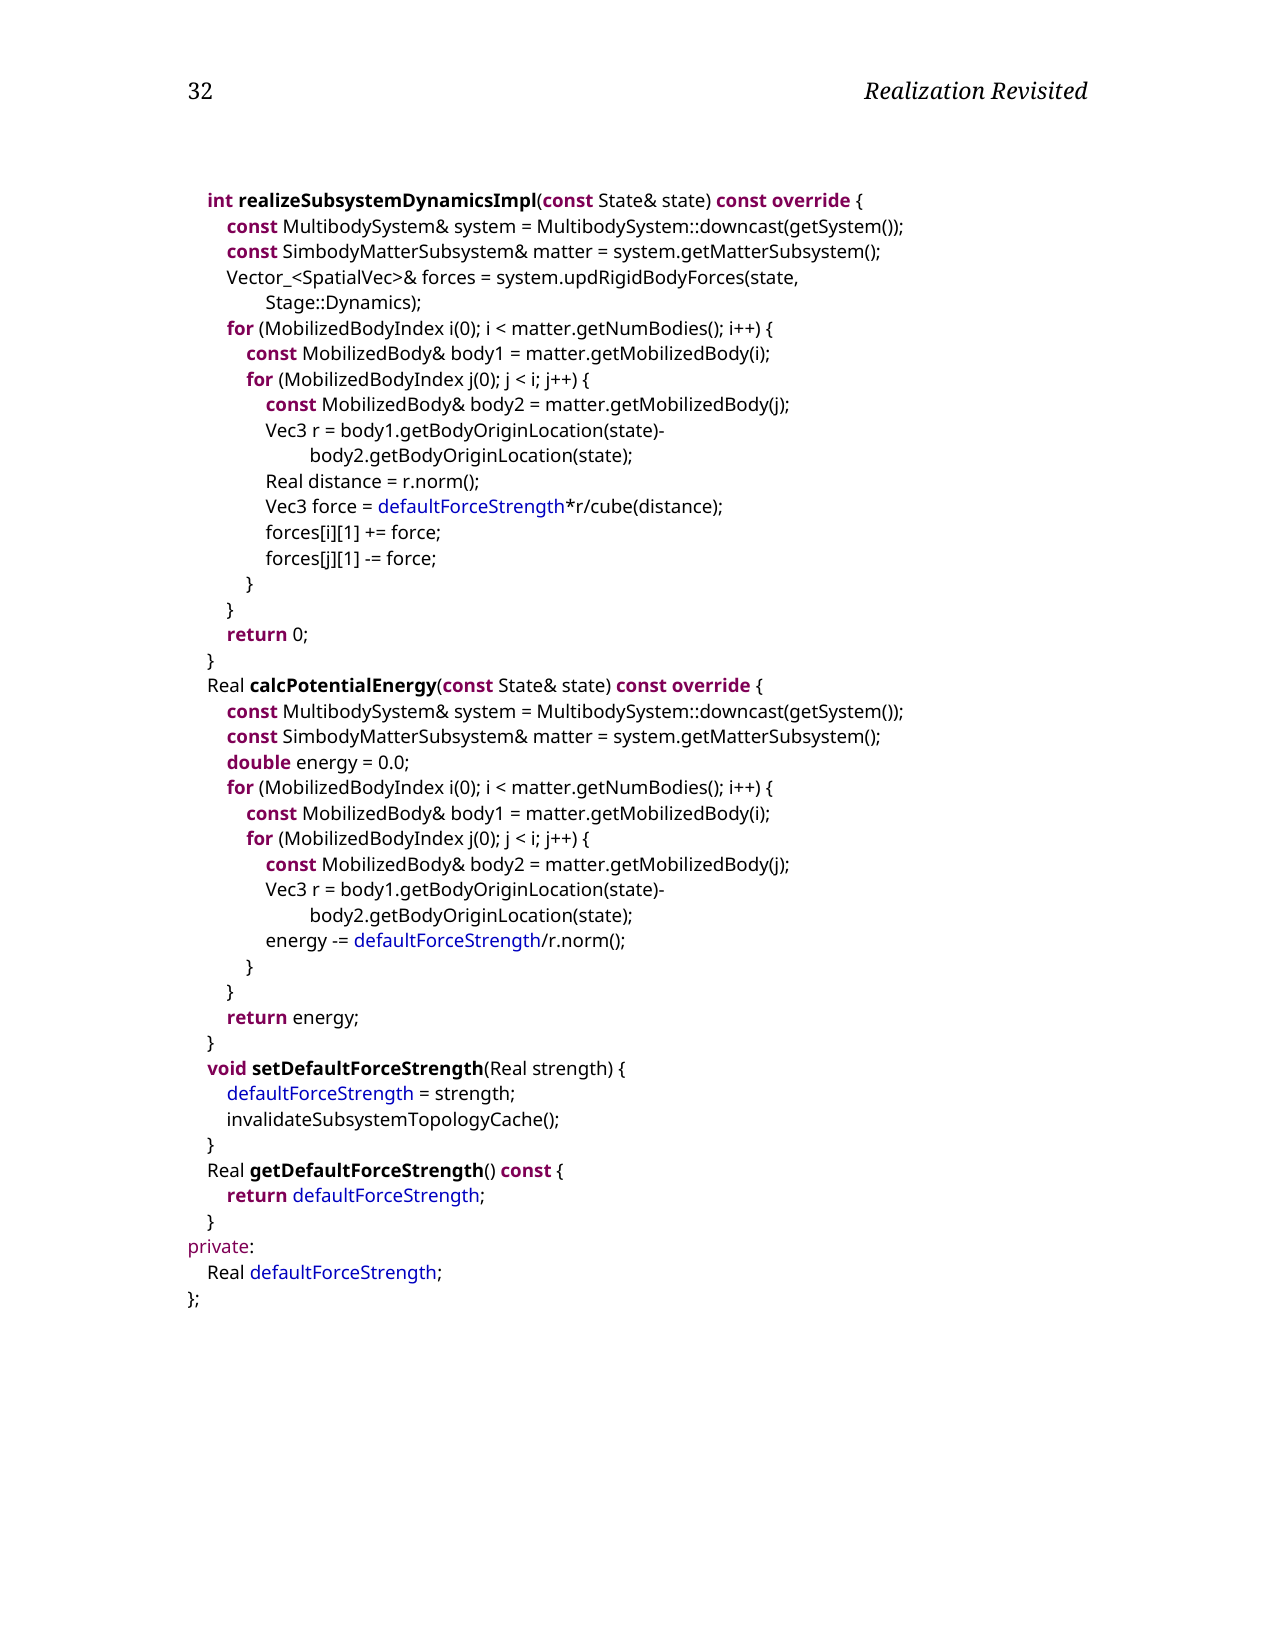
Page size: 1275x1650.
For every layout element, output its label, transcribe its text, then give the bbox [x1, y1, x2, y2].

text private: [187, 1234, 1125, 1259]
text Real calcPotentialEnergy(const State& state) const override { [187, 672, 1125, 698]
text const MobilizedBody& body1 = matter.getMobilizedBody(i); [187, 800, 1125, 826]
text for (MobilizedBodyIndex j(0); j < i; j++) { [187, 366, 1125, 392]
text return energy; [187, 1004, 1125, 1030]
text const SimbodyMatterSubsystem& matter = system.getMatterSubsystem(); [187, 238, 1125, 264]
text } [187, 1208, 1125, 1234]
text for (MobilizedBodyIndex i(0); i < matter.getNumBodies(); i++) { [187, 774, 1125, 800]
text const MultibodySystem& system = MultibodySystem::downcast(getSystem()); [187, 698, 1125, 723]
text } [187, 979, 1125, 1004]
text for (MobilizedBodyIndex i(0); i < matter.getNumBodies(); i++) { [187, 315, 1125, 341]
text for (MobilizedBodyIndex j(0); j < i; j++) { [187, 826, 1125, 851]
text body2.getBodyOriginLocation(state); [187, 902, 1125, 928]
text const MobilizedBody& body2 = matter.getMobilizedBody(j); [187, 392, 1125, 417]
text Stage::Dynamics); [187, 289, 1125, 315]
text const MultibodySystem& system = MultibodySystem::downcast(getSystem()); [187, 213, 1125, 238]
text } [187, 570, 1125, 596]
text int realizeSubsystemDynamicsImpl(const State& state) const override { [187, 187, 1125, 213]
text } [187, 647, 1125, 672]
text Real distance = r.norm(); [187, 468, 1125, 494]
text void setDefaultForceStrength(Real strength) { [187, 1055, 1125, 1081]
text Vec3 r = body1.getBodyOriginLocation(state)- [187, 877, 1125, 902]
text } [187, 1030, 1125, 1055]
text Vec3 r = body1.getBodyOriginLocation(state)- [187, 417, 1125, 443]
text const MobilizedBody& body1 = matter.getMobilizedBody(i); [187, 341, 1125, 366]
text forces[j][1] -= force; [187, 545, 1125, 570]
text double energy = 0.0; [187, 749, 1125, 774]
text body2.getBodyOriginLocation(state); [187, 443, 1125, 468]
text forces[i][1] += force; [187, 519, 1125, 545]
text Vector_<SpatialVec>& forces = system.updRigidBodyForces(state, [187, 264, 1125, 289]
text } [187, 1132, 1125, 1157]
text defaultForceStrength = strength; [187, 1081, 1125, 1106]
text return defaultForceStrength; [187, 1183, 1125, 1208]
text invalidateSubsystemTopologyCache(); [187, 1106, 1125, 1132]
text }; [187, 1285, 1125, 1310]
text energy -= defaultForceStrength/r.norm(); [187, 928, 1125, 953]
text Real defaultForceStrength; [187, 1259, 1125, 1285]
text Real getDefaultForceStrength() const { [187, 1157, 1125, 1183]
text Vec3 force = defaultForceStrength*r/cube(distance); [187, 494, 1125, 519]
text } [187, 953, 1125, 979]
text return 0; [187, 621, 1125, 647]
text } [187, 596, 1125, 621]
text const MobilizedBody& body2 = matter.getMobilizedBody(j); [187, 851, 1125, 877]
text const SimbodyMatterSubsystem& matter = system.getMatterSubsystem(); [187, 723, 1125, 749]
